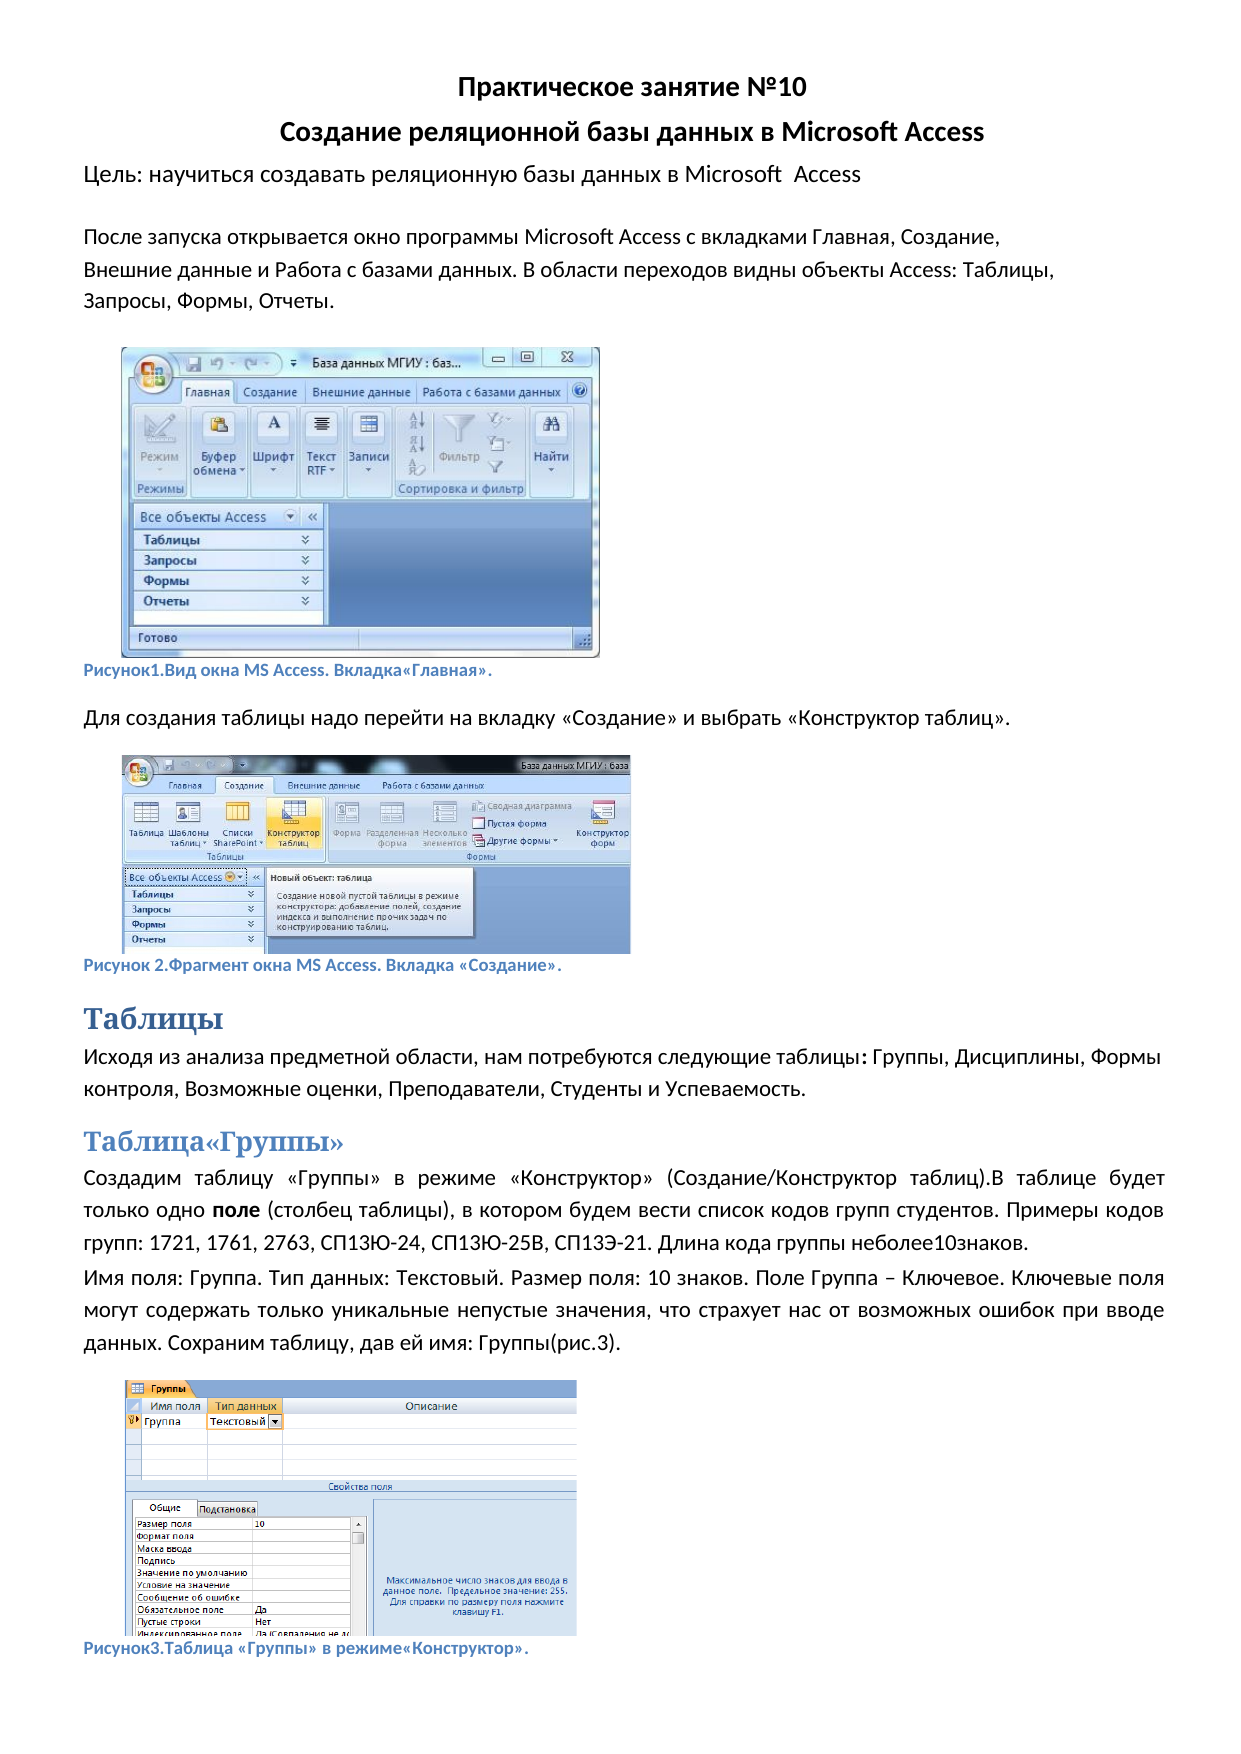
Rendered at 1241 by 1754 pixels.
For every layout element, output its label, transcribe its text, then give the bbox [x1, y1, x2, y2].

picture [124, 1380, 577, 1636]
picture [121, 755, 632, 954]
text Для создания таблицы надо перейти на вкладку «Создание» и выбрать «Конструктор таблиц». [83, 703, 1181, 731]
text Исходя из анализа предметной области, нам потребуются следующие таблицы: Группы, Дисциплины, Формы контроля, Возможные оценки, Преподаватели, Студенты и Успеваемость. [83, 1042, 1181, 1103]
text Таблицы [83, 1003, 1181, 1037]
text Создание реляционной базы данных в Microsoft Access [83, 113, 1181, 149]
picture [121, 347, 600, 658]
text Имя поля: Группа. Тип данных: Текстовый. Размер поля: 10 знаков. Поле Группа – Ключевое. Ключевые поля могут содержать только уникальные непустые значения, что страхует нас от возможных ошибок при вводе данных. Сохраним таблицу, дав ей имя: Группы(рис.3). [83, 1263, 1166, 1356]
text Создадим таблицу «Группы» в режиме «Конструктор» (Создание/Конструктор таблиц).В таблице будет только одно поле (столбец таблицы), в котором будем вести список кодов групп студентов. Примеры кодов групп: 1721, 1761, 2763, СП13Ю-24, СП13Ю-25В, СП13Э-21. Длина кода группы неболее10знаков. [83, 1163, 1166, 1256]
text Практическое занятие №10 [83, 68, 1181, 104]
text Внешние данные и Работа с базами данных. В области переходов видны объекты Access: Таблицы, Запросы, Формы, Отчеты. [83, 255, 1135, 314]
text Цель: научиться создавать реляционную базы данных в Microsoft Access [83, 158, 1181, 188]
text После запуска открывается окно программы Microsoft Access с вкладками Главная, Создание, [83, 222, 1181, 250]
text Таблица«Группы» [83, 1127, 1181, 1158]
